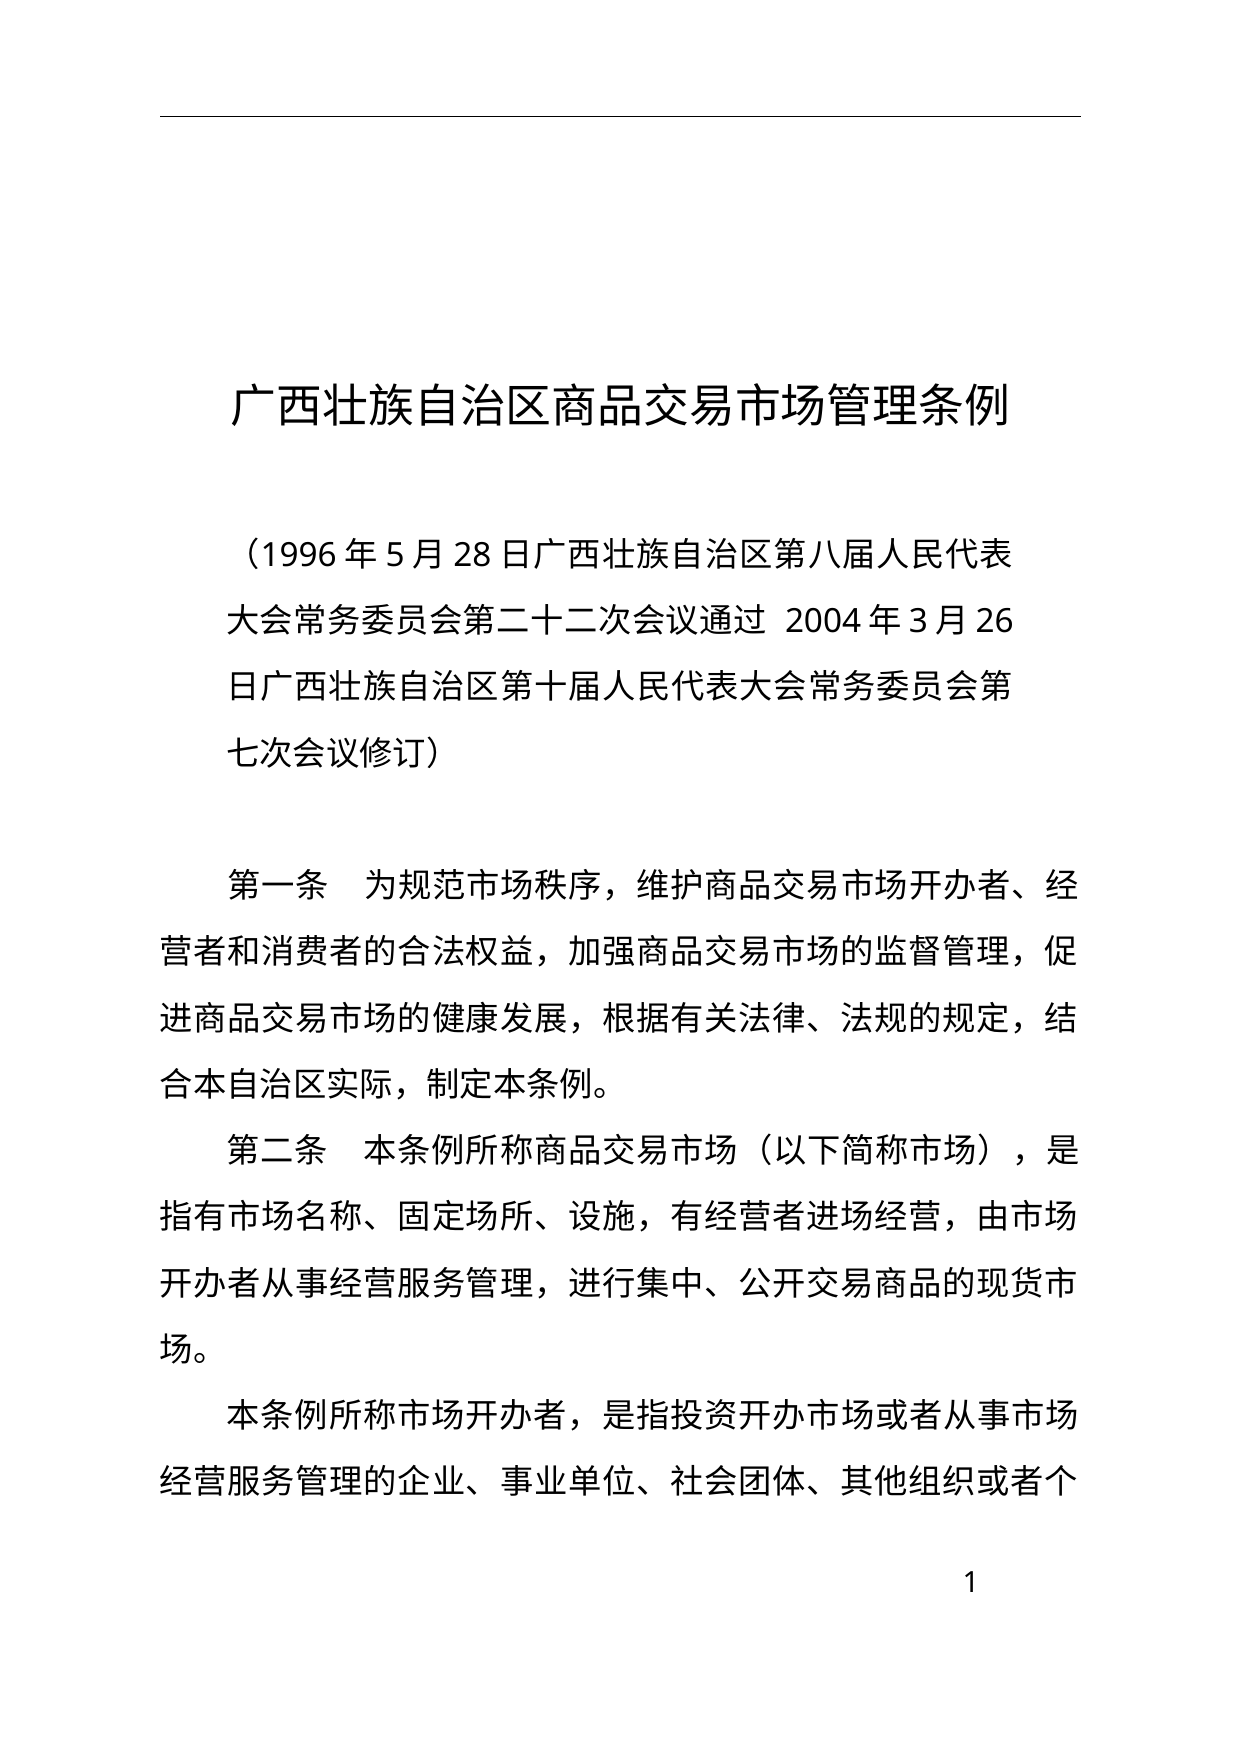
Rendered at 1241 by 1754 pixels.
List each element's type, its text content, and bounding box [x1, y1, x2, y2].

text 第一条 为规范市场秩序，维护商品交易市场开办者、经营者和消费者的合法权益，加强商品交易市场的监督管理，促进商品交易市场的健康发展，根据有关法律、法规的规定，结合本自治区实际，制定本条例。 [159, 850, 1081, 1115]
text （1996年5月28日广西壮族自治区第八届人民代表大会常务委员会第二十二次会议通过 2004年3月26日广西壮族自治区第十届人民代表大会常务委员会第七次会议修订） [226, 518, 1014, 783]
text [159, 1380, 1081, 1512]
text 第二条 本条例所称商品交易市场（以下简称市场），是指有市场名称、固定场所、设施，有经营者进场经营，由市场开办者从事经营服务管理，进行集中、公开交易商品的现货市场。 [159, 1115, 1081, 1380]
text 广西壮族自治区商品交易市场管理条例 [159, 353, 1081, 452]
